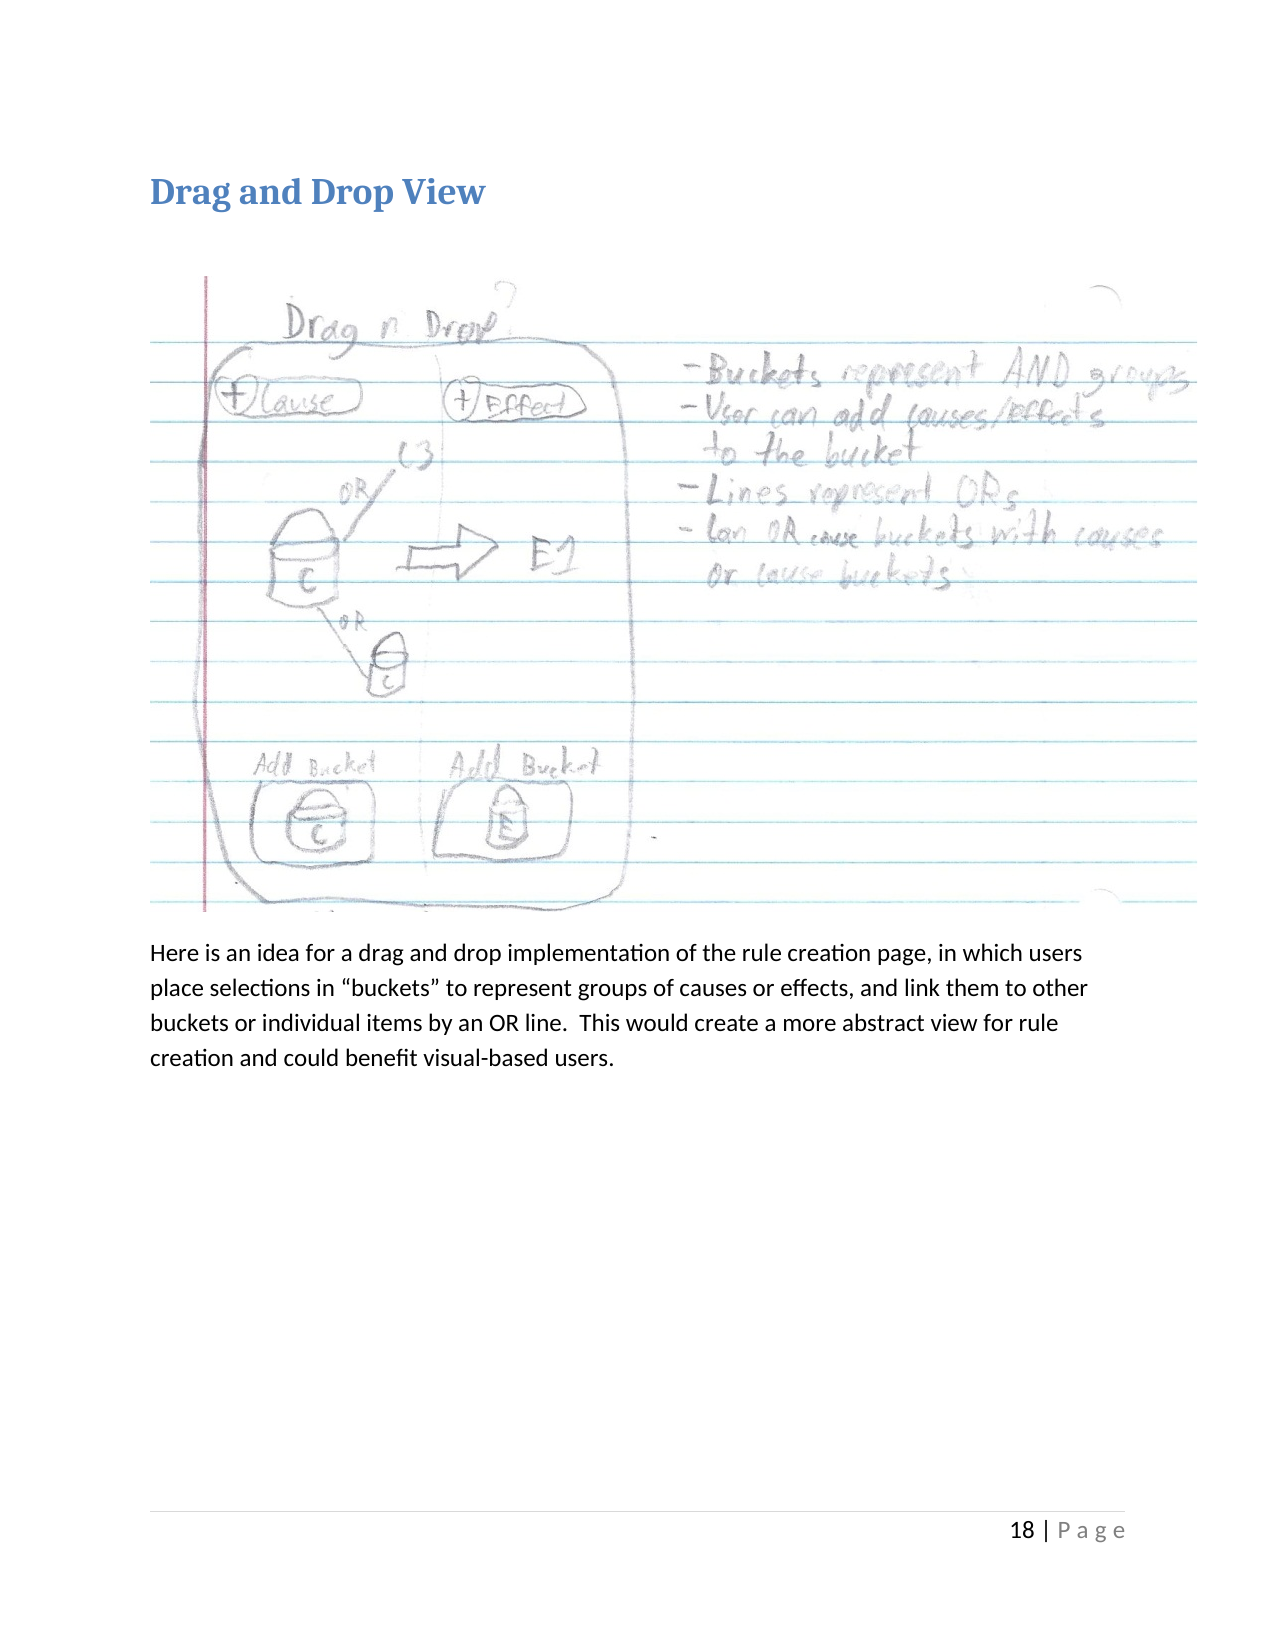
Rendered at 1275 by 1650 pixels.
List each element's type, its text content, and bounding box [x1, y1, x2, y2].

picture [150, 276, 1198, 912]
subtitle Drag and Drop View [150, 171, 1125, 214]
text Here is an idea for a drag and drop implementation of the rule creation page, in which users place selections in “buckets” to represent groups of causes or effects, and link them to other buckets or individual items by an OR line. This would create a more abstract view for rule creation and could benefit visual-based users. [150, 937, 1125, 1072]
